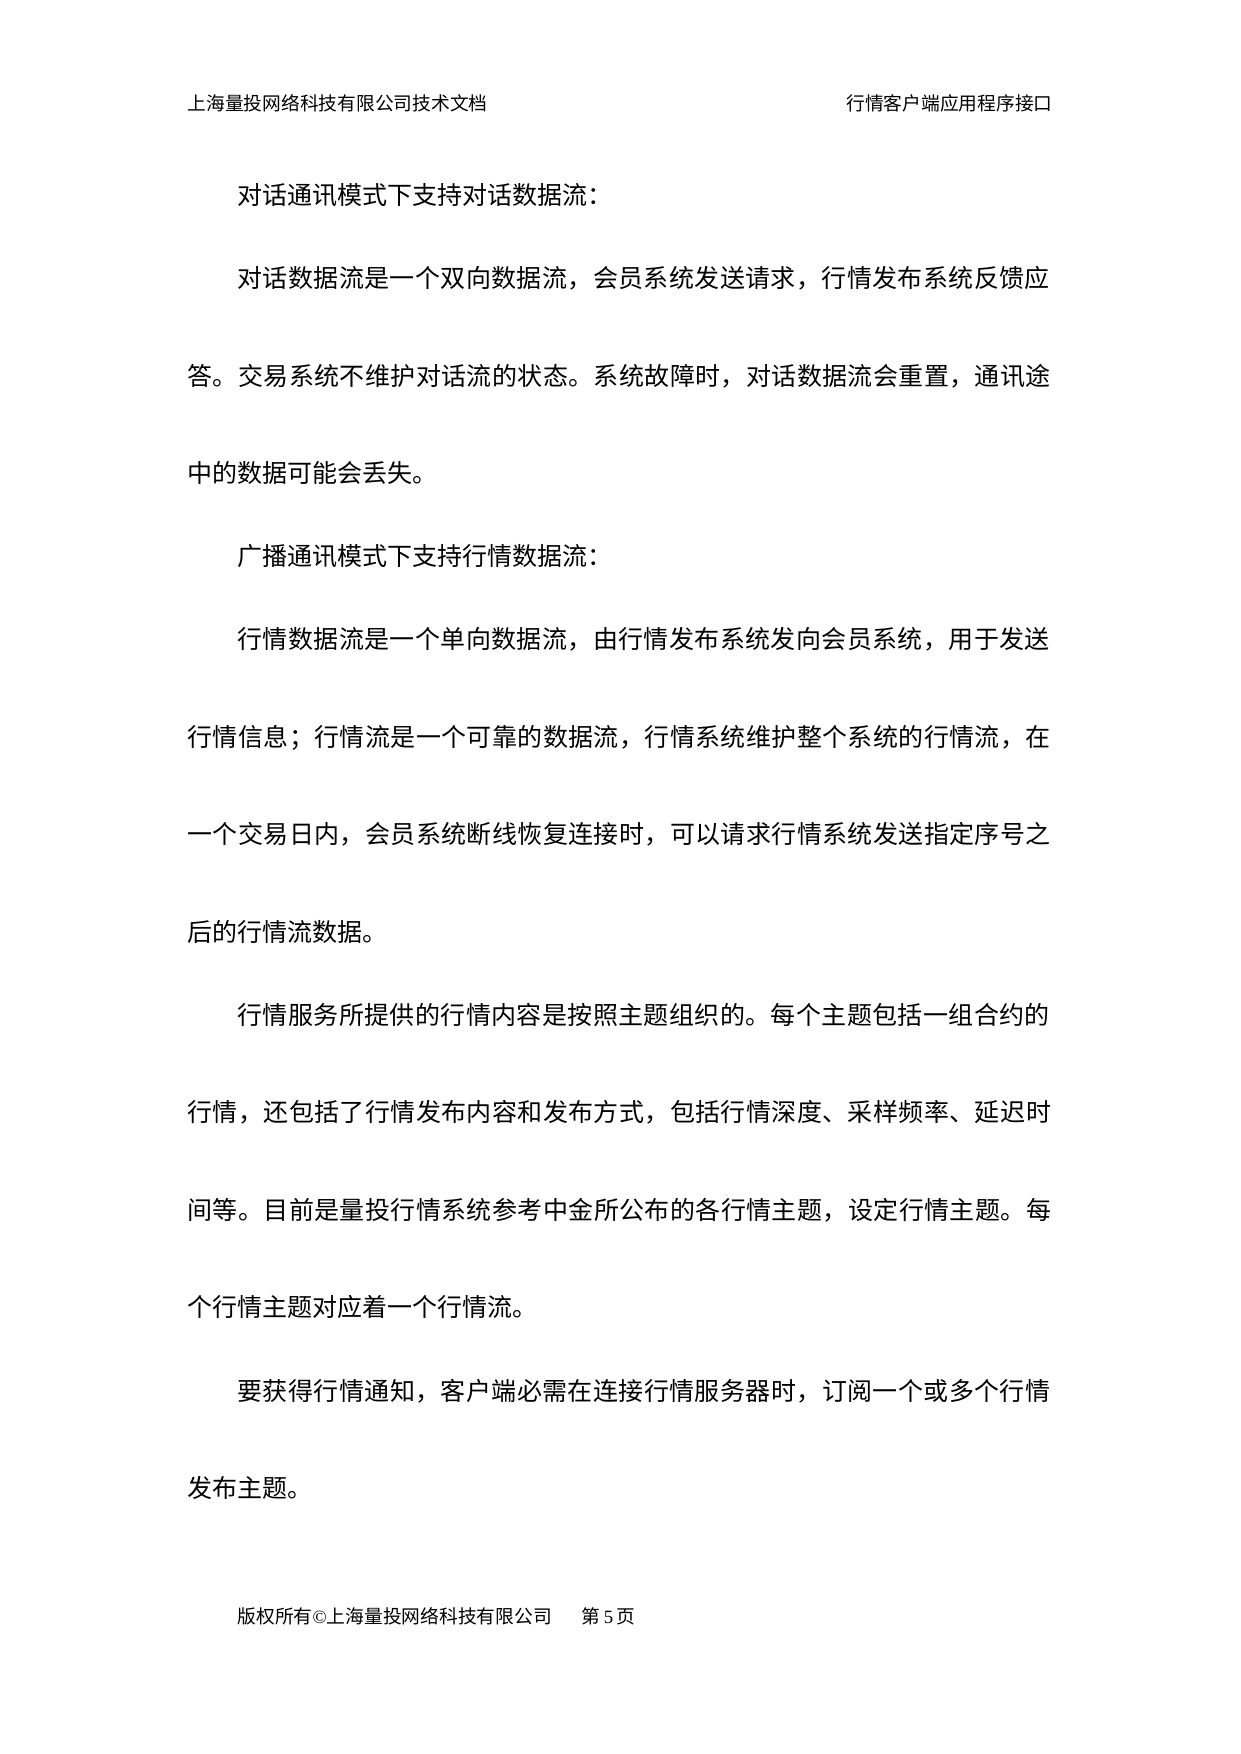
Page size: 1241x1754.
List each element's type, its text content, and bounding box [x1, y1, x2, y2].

text 对话通讯模式下支持对话数据流： [187, 161, 1053, 226]
text 行情数据流是一个单向数据流，由行情发布系统发向会员系统，用于发送行情信息；行情流是一个可靠的数据流，行情系统维护整个系统的行情流，在一个交易日内，会员系统断线恢复连接时，可以请求行情系统发送指定序号之后的行情流数据。 [187, 605, 1053, 963]
text 要获得行情通知，客户端必需在连接行情服务器时，订阅一个或多个行情发布主题。 [187, 1357, 1053, 1519]
text 行情服务所提供的行情内容是按照主题组织的。每个主题包括一组合约的行情，还包括了行情发布内容和发布方式，包括行情深度、采样频率、延迟时间等。目前是量投行情系统参考中金所公布的各行情主题，设定行情主题。每个行情主题对应着一个行情流。 [187, 981, 1053, 1338]
text 对话数据流是一个双向数据流，会员系统发送请求，行情发布系统反馈应答。交易系统不维护对话流的状态。系统故障时，对话数据流会重置，通讯途中的数据可能会丢失。 [187, 244, 1053, 504]
text 广播通讯模式下支持行情数据流： [187, 522, 1053, 587]
